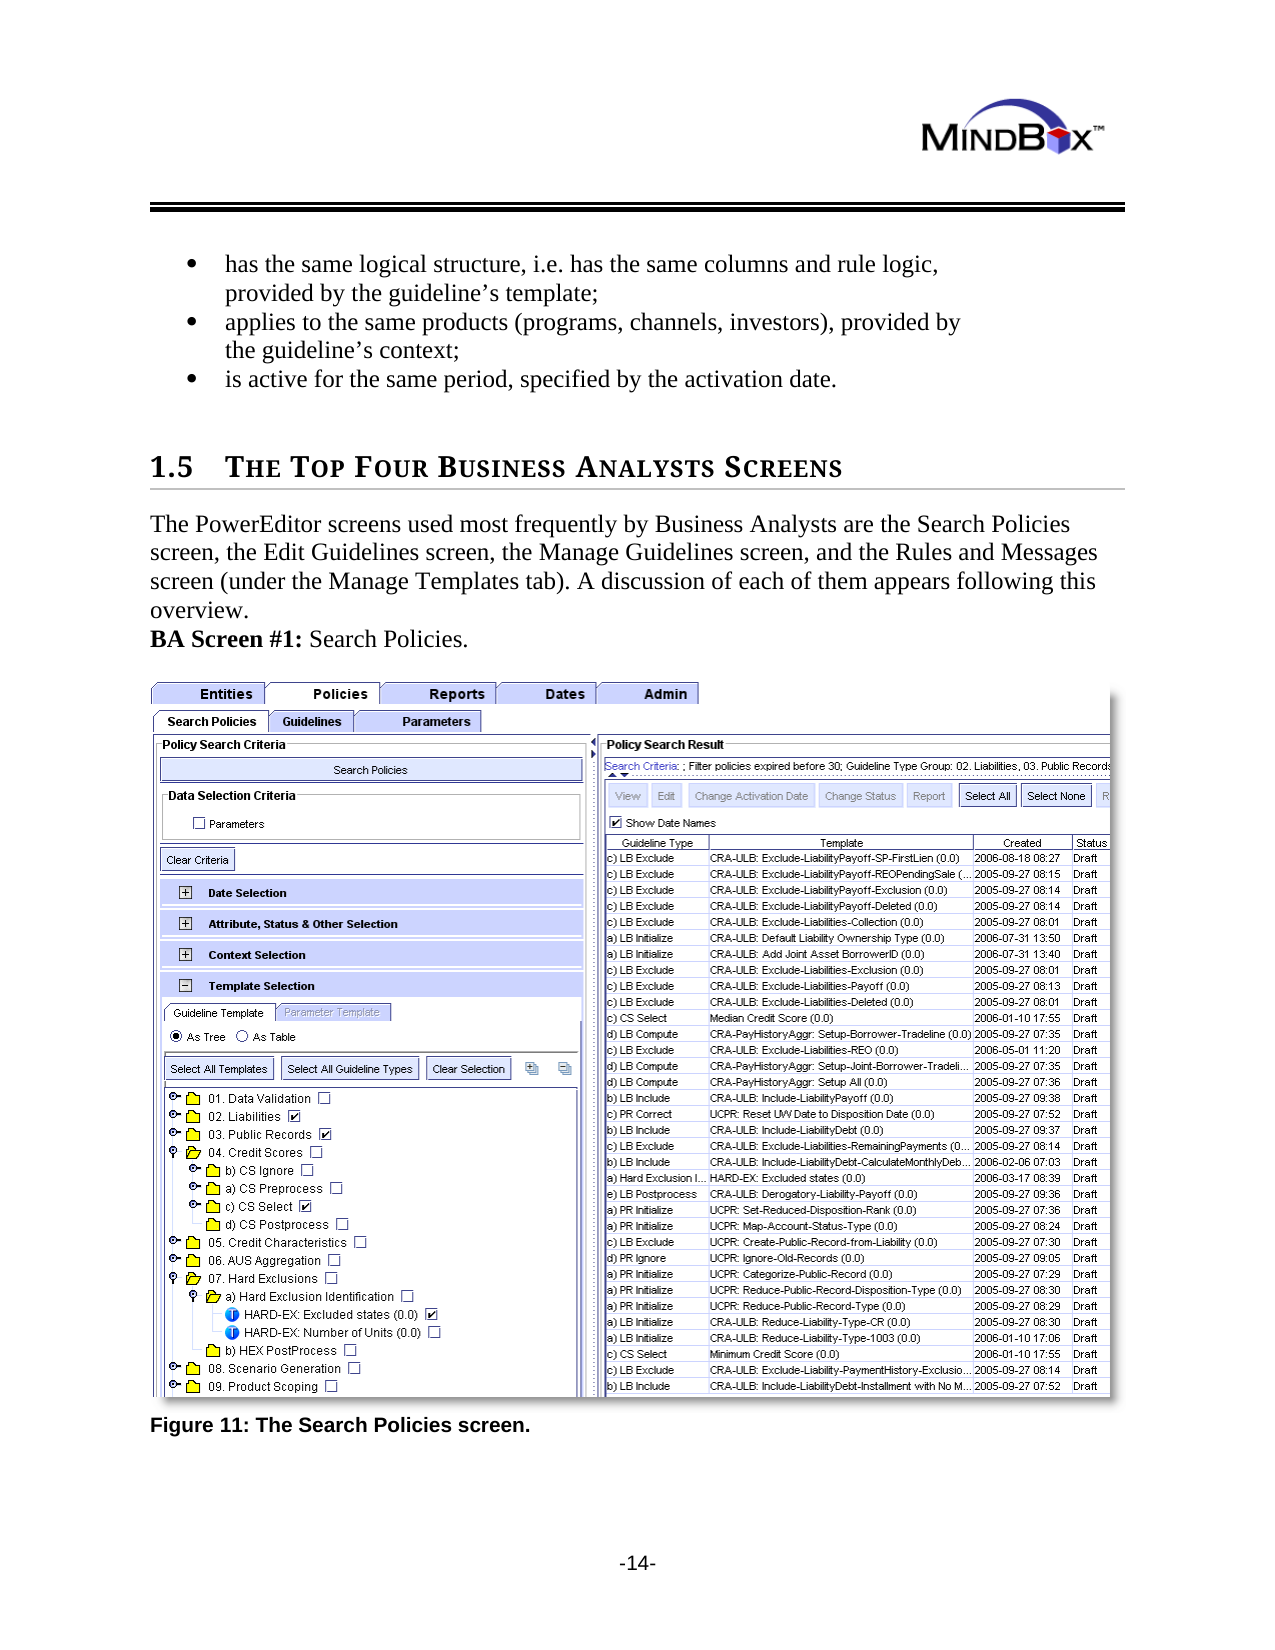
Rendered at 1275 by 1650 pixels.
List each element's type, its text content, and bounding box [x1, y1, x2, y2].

subtitle The Top Four Business Analysts Screens [150, 447, 1125, 488]
list is active for the same period, specified by the activation date. [187, 364, 975, 393]
list has the same logical structure, i.e. has the same columns and rule logic, provided by the guideline’s template; [187, 249, 975, 307]
picture [920, 74, 1125, 163]
text The PowerEditor screens used most frequently by Business Analysts are the Search Policies screen, the Edit Guidelines screen, the Manage Guidelines screen, and the Rules and Messages screen (under the Manage Templates tab). A discussion of each of them appears following this overview. [150, 509, 1125, 624]
text BA Screen #1: Search Policies. [150, 624, 1125, 652]
list applies to the same products (programs, channels, investors), provided by the guideline’s context; [187, 307, 975, 364]
picture [150, 681, 1126, 1413]
text Figure 11: The Search Policies screen. [150, 1413, 1125, 1437]
